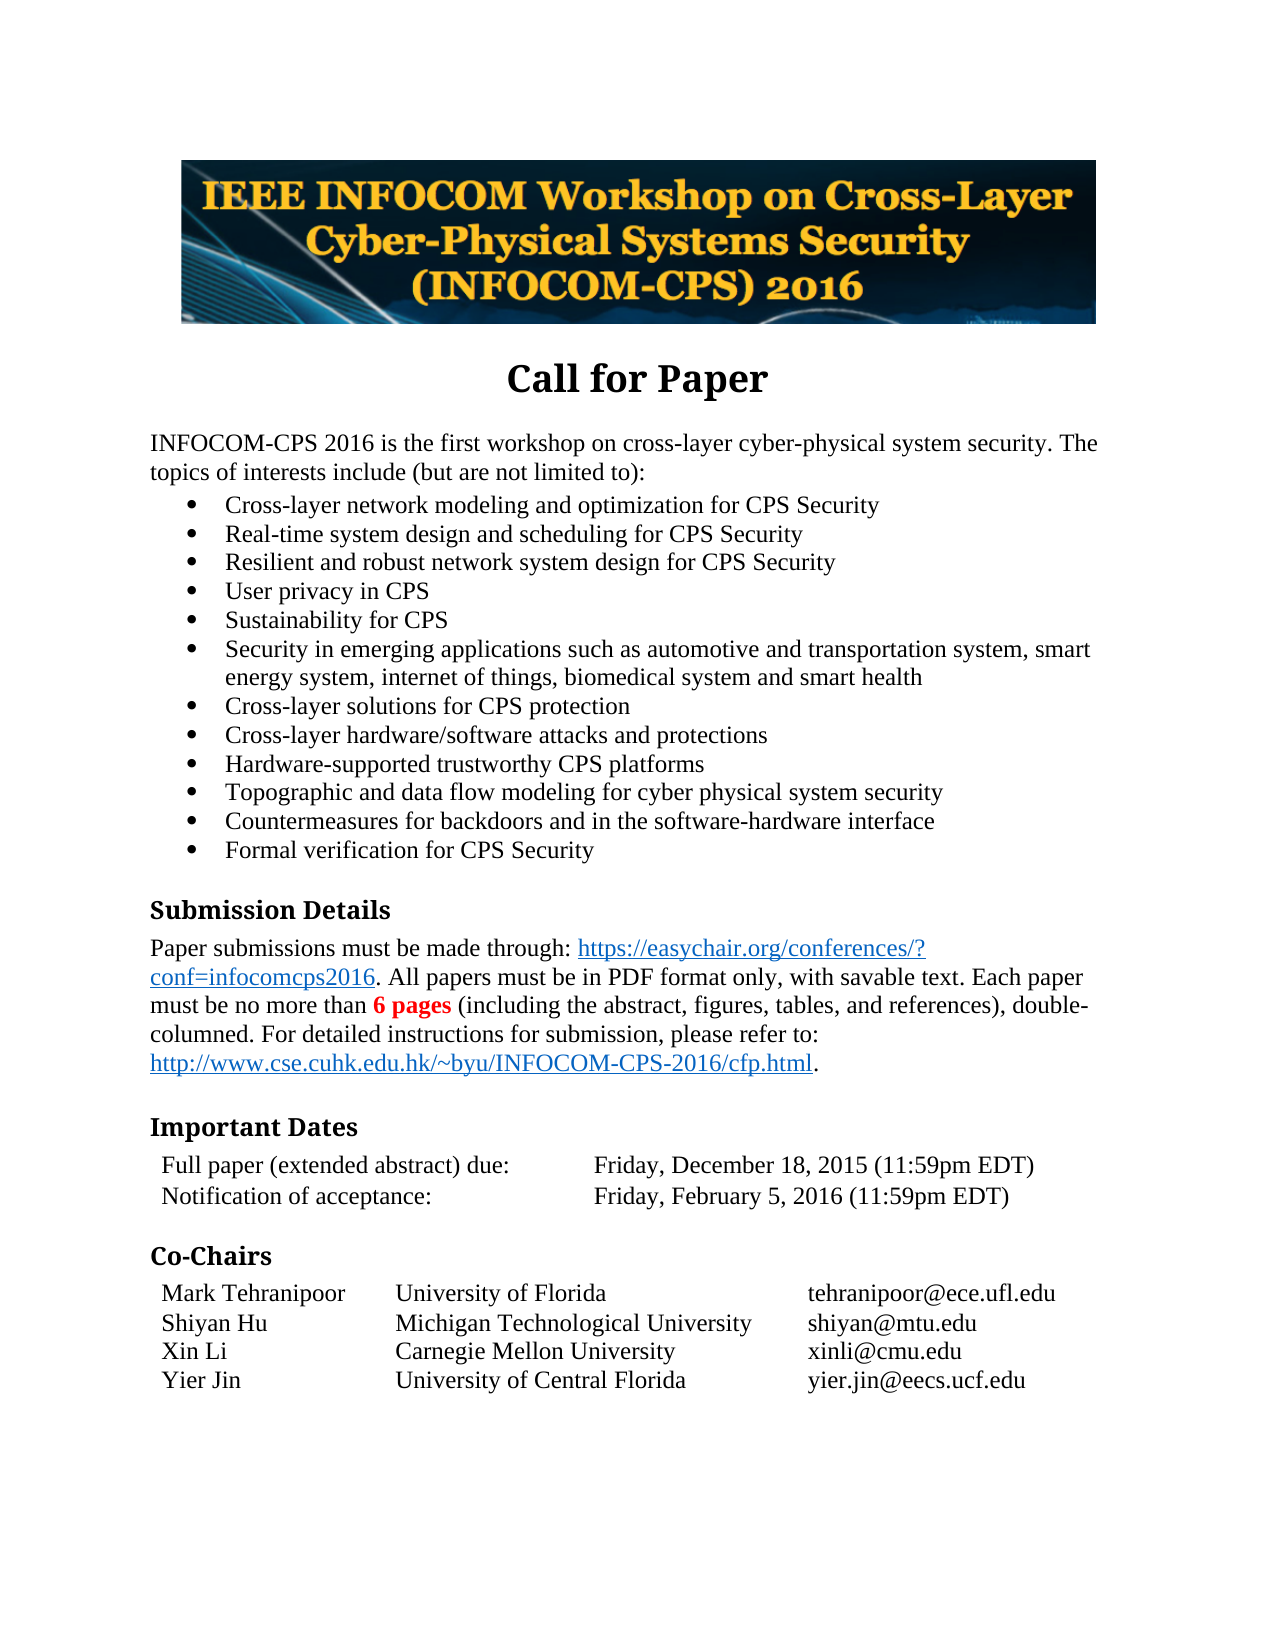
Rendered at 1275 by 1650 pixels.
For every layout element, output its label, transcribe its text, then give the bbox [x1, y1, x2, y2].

text Co-Chairs [150, 1238, 1125, 1272]
table_cell Shiyan Hu [150, 1308, 384, 1336]
table_cell yier.jin@eecs.ucf.edu [796, 1365, 1134, 1394]
table_header tehranipoor@ece.ufl.edu [796, 1279, 1134, 1308]
list Cross-layer network modeling and optimization for CPS Security [187, 490, 1125, 519]
table_header Friday, December 18, 2015 (11:59pm EDT) [582, 1150, 1077, 1181]
list Hardware-supported trustworthy CPS platforms [187, 749, 1125, 777]
table_cell University of Central Florida [384, 1365, 796, 1394]
table_cell shiyan@mtu.edu [796, 1308, 1134, 1336]
text Submission Details [150, 892, 1125, 927]
table_header Full paper (extended abstract) due: [150, 1150, 582, 1181]
list Cross-layer hardware/software attacks and protections [187, 720, 1125, 749]
table_cell Carnegie Mellon University [384, 1336, 796, 1365]
text Important Dates [150, 1109, 1125, 1143]
list Security in emerging applications such as automotive and transportation system, smart energy system, internet of things, biomedical system and smart health [187, 634, 1125, 691]
table_cell Notification of acceptance: [150, 1181, 582, 1209]
table_cell Yier Jin [150, 1365, 384, 1394]
table_header Mark Tehranipoor [150, 1279, 384, 1308]
list Formal verification for CPS Security [187, 835, 1125, 864]
list Topographic and data flow modeling for cyber physical system security [187, 777, 1125, 806]
table_header University of Florida [384, 1279, 796, 1308]
text INFOCOM-CPS 2016 is the first workshop on cross-layer cyber-physical system security. The topics of interests include (but are not limited to): [150, 428, 1125, 486]
text Paper submissions must be made through: https://easychair.org/conferences/?conf=infocomcps2016. All papers must be in PDF format only, with savable text. Each paper must be no more than 6 pages (including the abstract, figures, tables, and references), double-columned. For detailed instructions for submission, please refer to: http://www.cse.cuhk.edu.hk/~byu/INFOCOM-CPS-2016/cfp.html. [150, 933, 1125, 1077]
list User privacy in CPS [187, 576, 1125, 605]
list Countermeasures for backdoors and in the software-hardware interface [187, 806, 1125, 835]
list Cross-layer solutions for CPS protection [187, 691, 1125, 720]
table_cell Michigan Technological University [384, 1308, 796, 1336]
list Resilient and robust network system design for CPS Security [187, 547, 1125, 576]
picture [181, 160, 1096, 324]
text Call for Paper [150, 352, 1125, 403]
list Real-time system design and scheduling for CPS Security [187, 519, 1125, 547]
table_cell Friday, February 5, 2016 (11:59pm EDT) [582, 1181, 1077, 1209]
table_cell xinli@cmu.edu [796, 1336, 1134, 1365]
table_cell Xin Li [150, 1336, 384, 1365]
list Sustainability for CPS [187, 605, 1125, 634]
